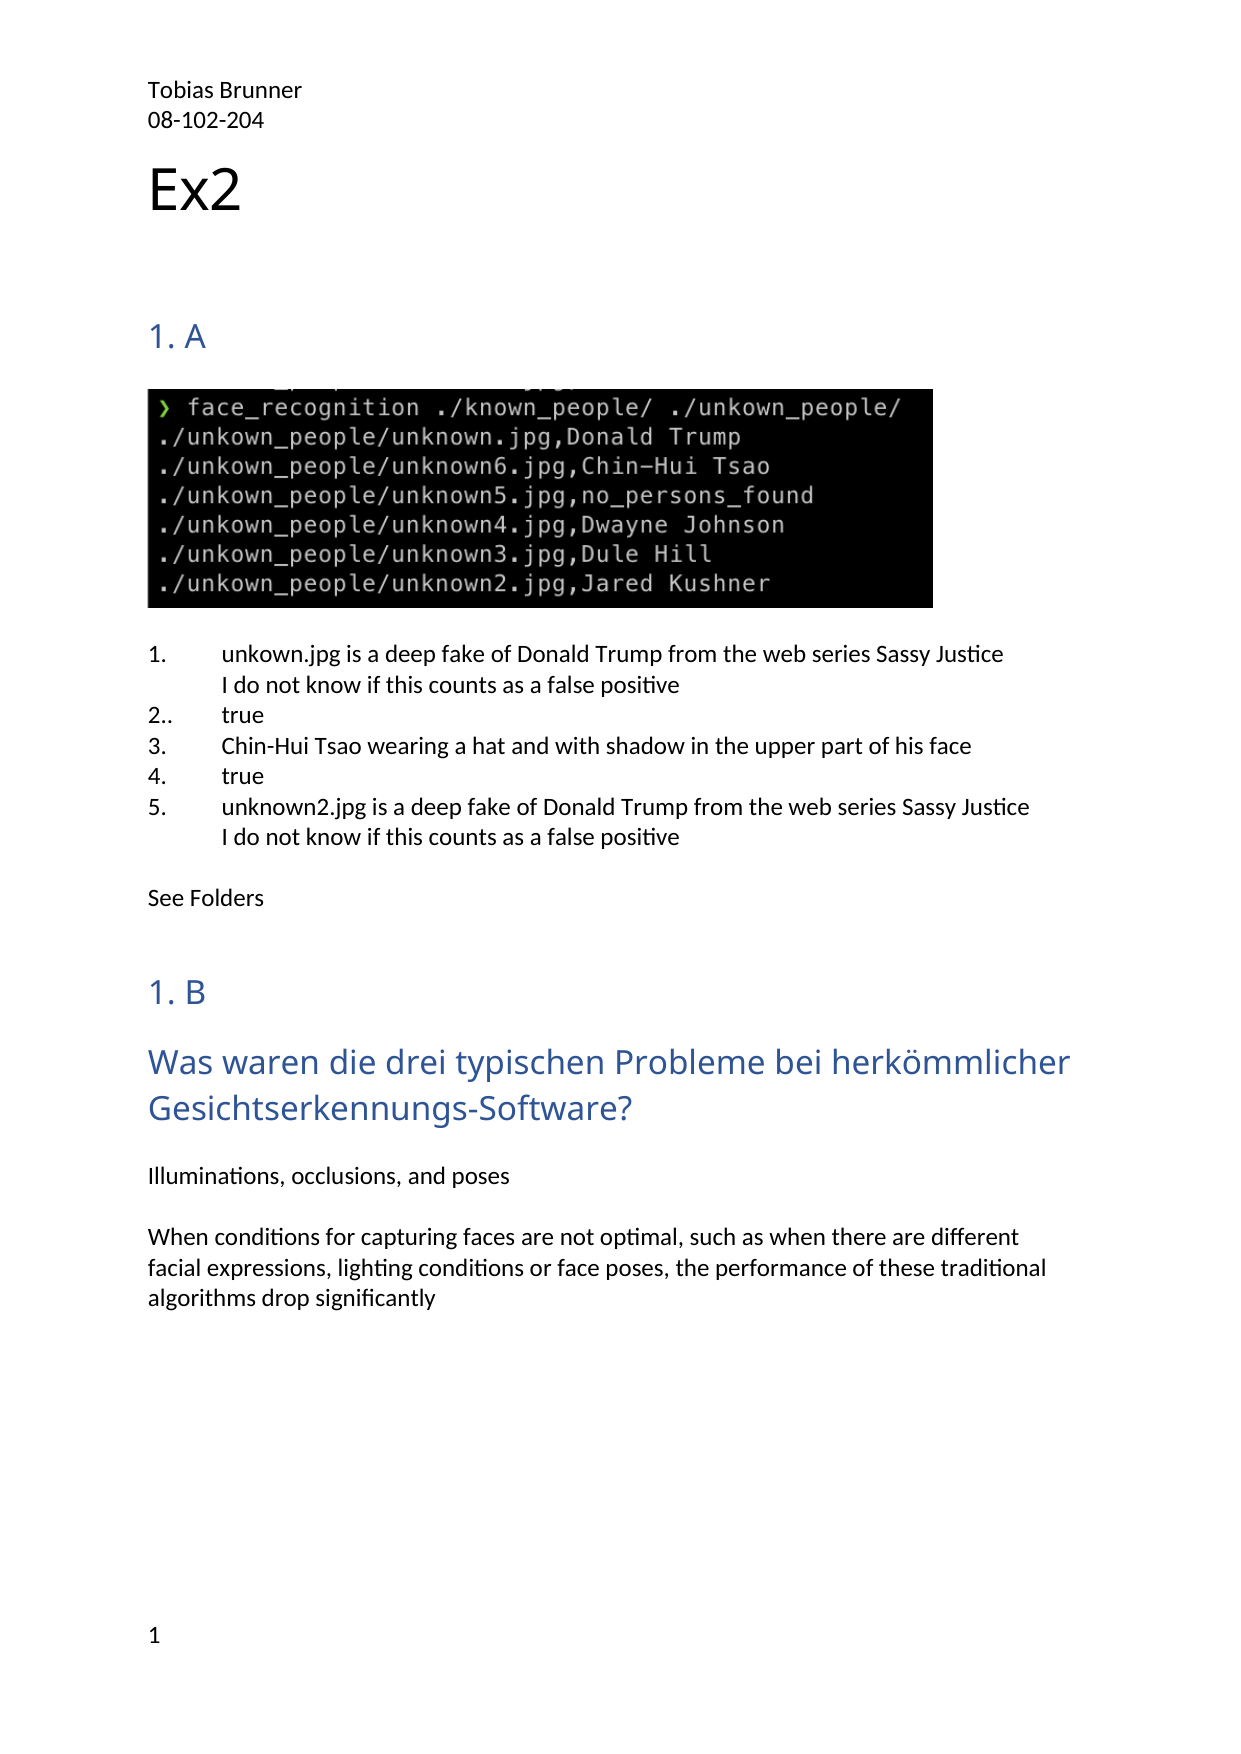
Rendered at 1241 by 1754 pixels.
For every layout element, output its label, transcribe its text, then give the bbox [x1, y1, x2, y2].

subtitle Was waren die drei typischen Probleme bei herkömmlicher Gesichtserkennungs-Software? [148, 1039, 1093, 1130]
text facial expressions, lighting conditions or face poses, the performance of these traditional algorithms drop significantly [148, 1252, 1093, 1313]
title Ex2 [148, 148, 1093, 227]
text 2.. true [148, 699, 1093, 730]
picture [147, 389, 933, 608]
text 1. unkown.jpg is a deep fake of Donald Trump from the web series Sassy Justice [148, 638, 1093, 669]
text 5. unknown2.jpg is a deep fake of Donald Trump from the web series Sassy Justice [148, 791, 1093, 821]
subtitle 1. B [148, 968, 1093, 1014]
text When conditions for capturing faces are not optimal, such as when there are different [148, 1221, 1093, 1252]
text 3. Chin-Hui Tsao wearing a hat and with shadow in the upper part of his face [148, 730, 1093, 760]
text I do not know if this counts as a false positive [148, 821, 1093, 852]
text See Folders [148, 882, 1093, 913]
text 4. true [148, 760, 1093, 791]
text Illuminations, occlusions, and poses [148, 1160, 1093, 1191]
text I do not know if this counts as a false positive [148, 669, 1093, 699]
subtitle 1. A [148, 313, 1093, 358]
